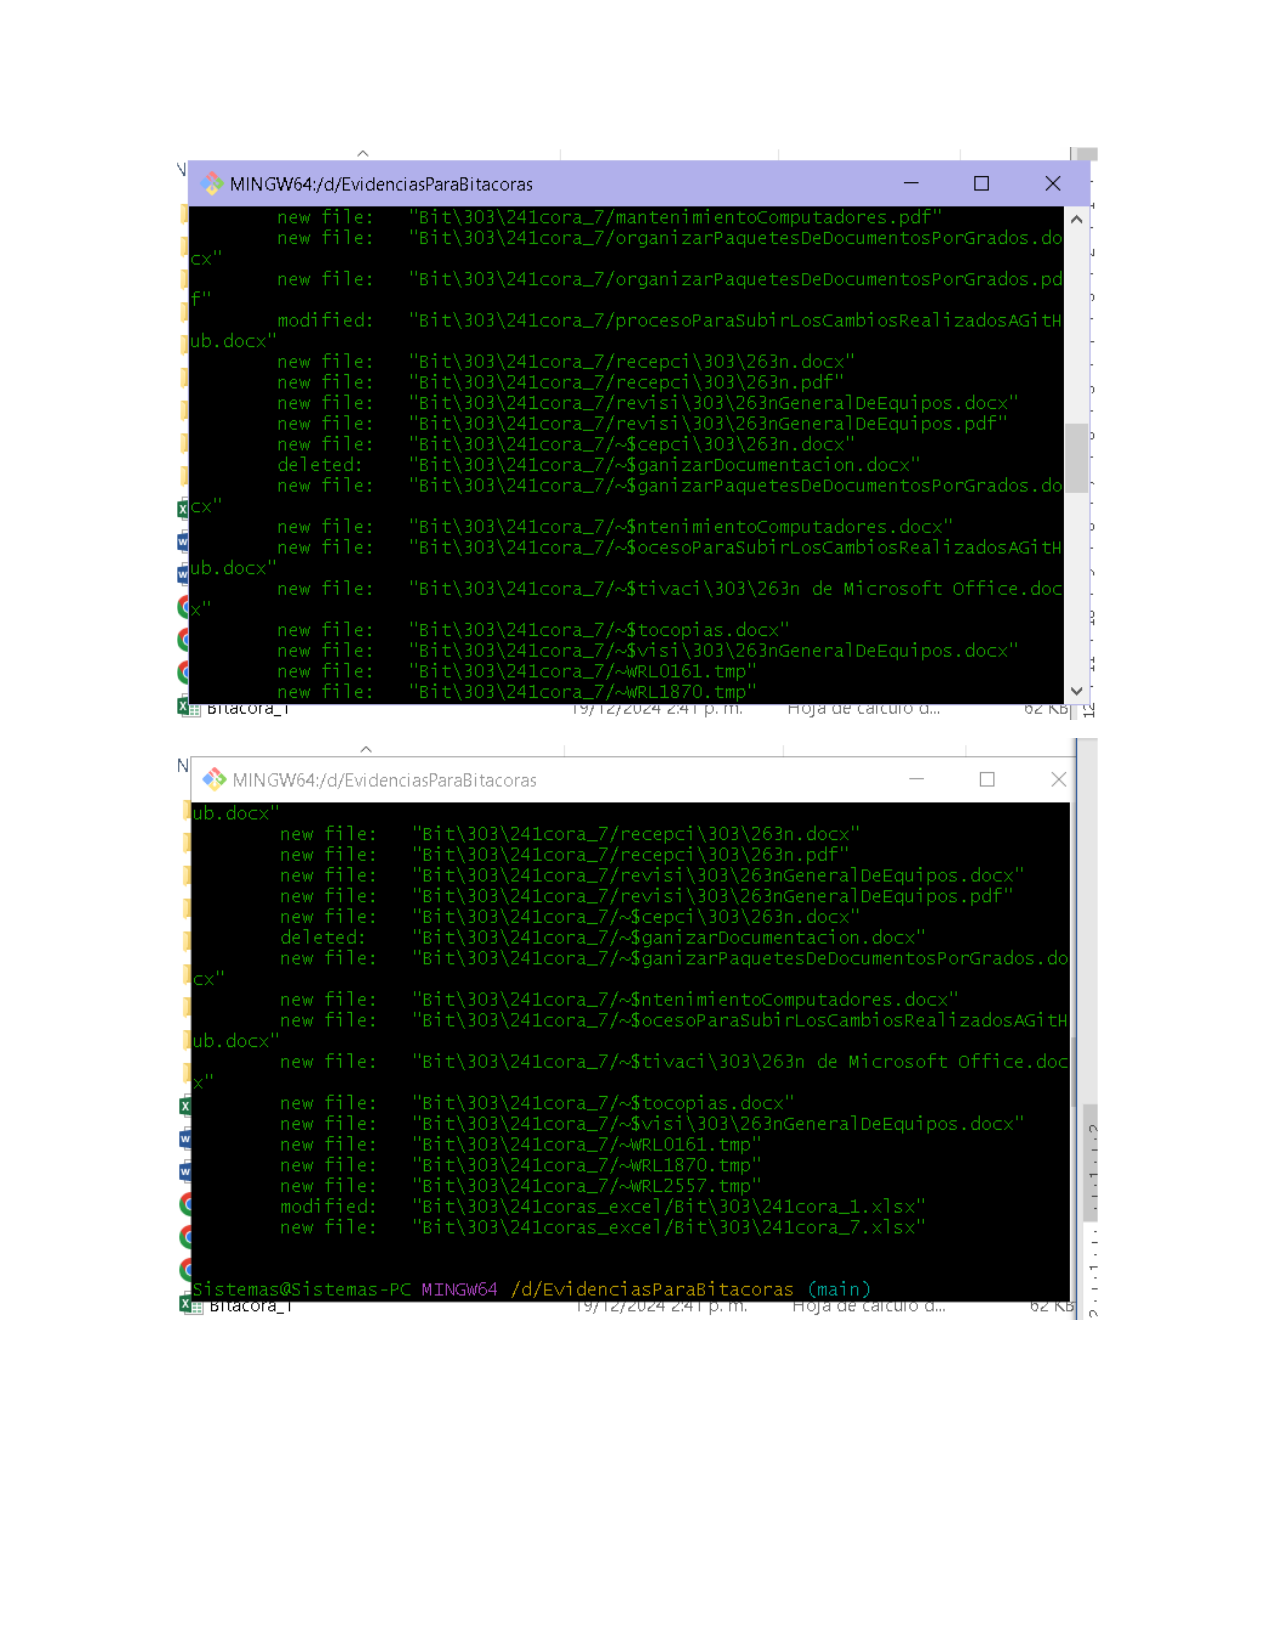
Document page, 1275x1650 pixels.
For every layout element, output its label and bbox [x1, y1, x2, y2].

picture [177, 738, 1098, 1320]
picture [177, 147, 1098, 720]
